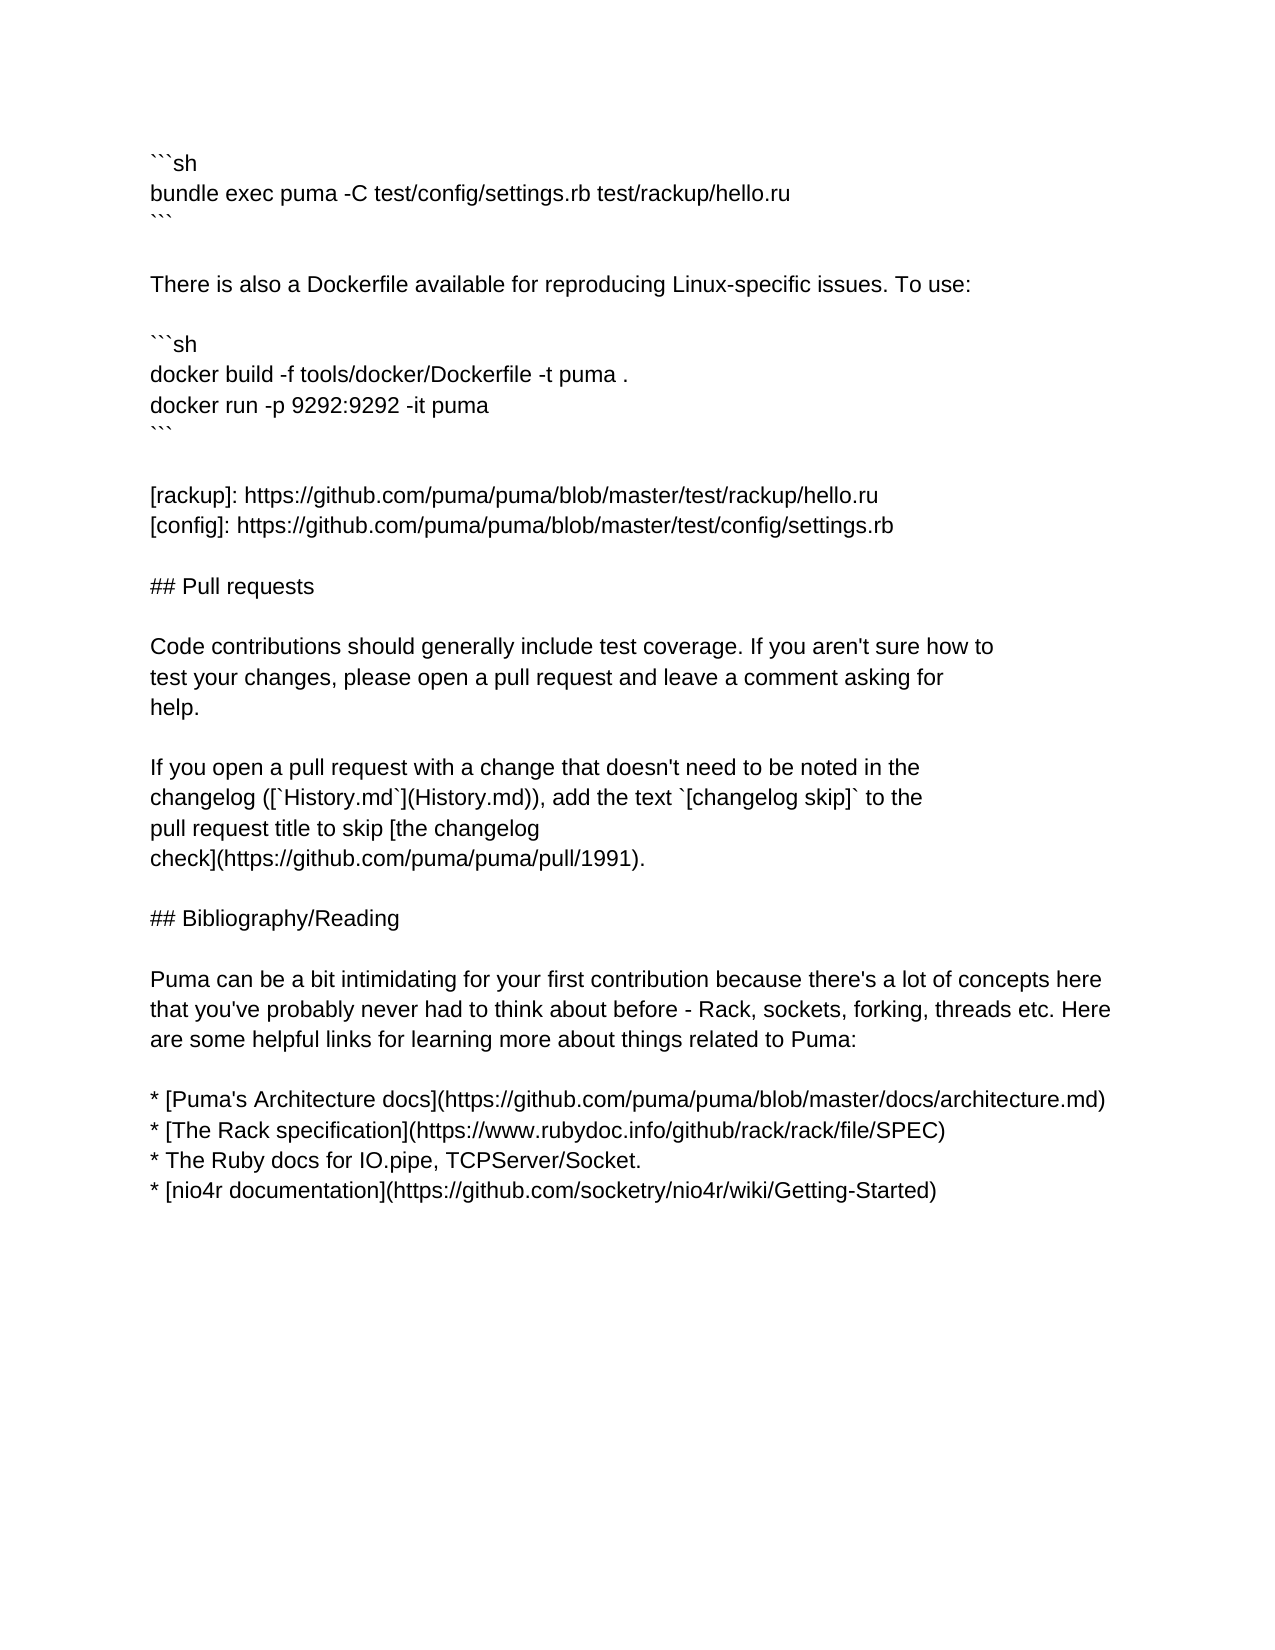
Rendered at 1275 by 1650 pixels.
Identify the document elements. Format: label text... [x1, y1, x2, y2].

text Puma can be a bit intimidating for your first contribution because there's a lot of concepts here that you've probably never had to think about before - Rack, sockets, forking, threads etc. Here are some helpful links for learning more about things related to Puma: [150, 966, 1125, 1052]
text bundle exec puma -C test/config/settings.rb test/rackup/hello.ru [150, 180, 1125, 207]
text Code contributions should generally include test coverage. If you aren't sure how to [150, 633, 1125, 660]
text * [Puma's Architecture docs](https://github.com/puma/puma/blob/master/docs/architecture.md) [150, 1086, 1125, 1113]
text * The Ruby docs for IO.pipe, TCPServer/Socket. [150, 1147, 1125, 1173]
text ## Bibliography/Reading [150, 905, 1125, 932]
text docker build -f tools/docker/Dockerfile -t puma . [150, 361, 1125, 388]
text There is also a Dockerfile available for reproducing Linux-specific issues. To use: [150, 271, 1125, 297]
text changelog ([`History.md`](History.md)), add the text `[changelog skip]` to the [150, 784, 1125, 811]
text ``` [150, 210, 1125, 237]
text help. [150, 694, 1125, 720]
text ```sh [150, 150, 1125, 176]
text ```sh [150, 331, 1125, 358]
text check](https://github.com/puma/puma/pull/1991). [150, 845, 1125, 871]
text If you open a pull request with a change that doesn't need to be noted in the [150, 754, 1125, 781]
text test your changes, please open a pull request and leave a comment asking for [150, 663, 1125, 690]
text pull request title to skip [the changelog [150, 814, 1125, 841]
text [rackup]: https://github.com/puma/puma/blob/master/test/rackup/hello.ru [150, 482, 1125, 509]
text [config]: https://github.com/puma/puma/blob/master/test/config/settings.rb [150, 512, 1125, 539]
text docker run -p 9292:9292 -it puma [150, 392, 1125, 418]
text ## Pull requests [150, 573, 1125, 599]
text * [The Rack specification](https://www.rubydoc.info/github/rack/rack/file/SPEC) [150, 1117, 1125, 1143]
text * [nio4r documentation](https://github.com/socketry/nio4r/wiki/Getting-Started) [150, 1177, 1125, 1203]
text ``` [150, 422, 1125, 448]
